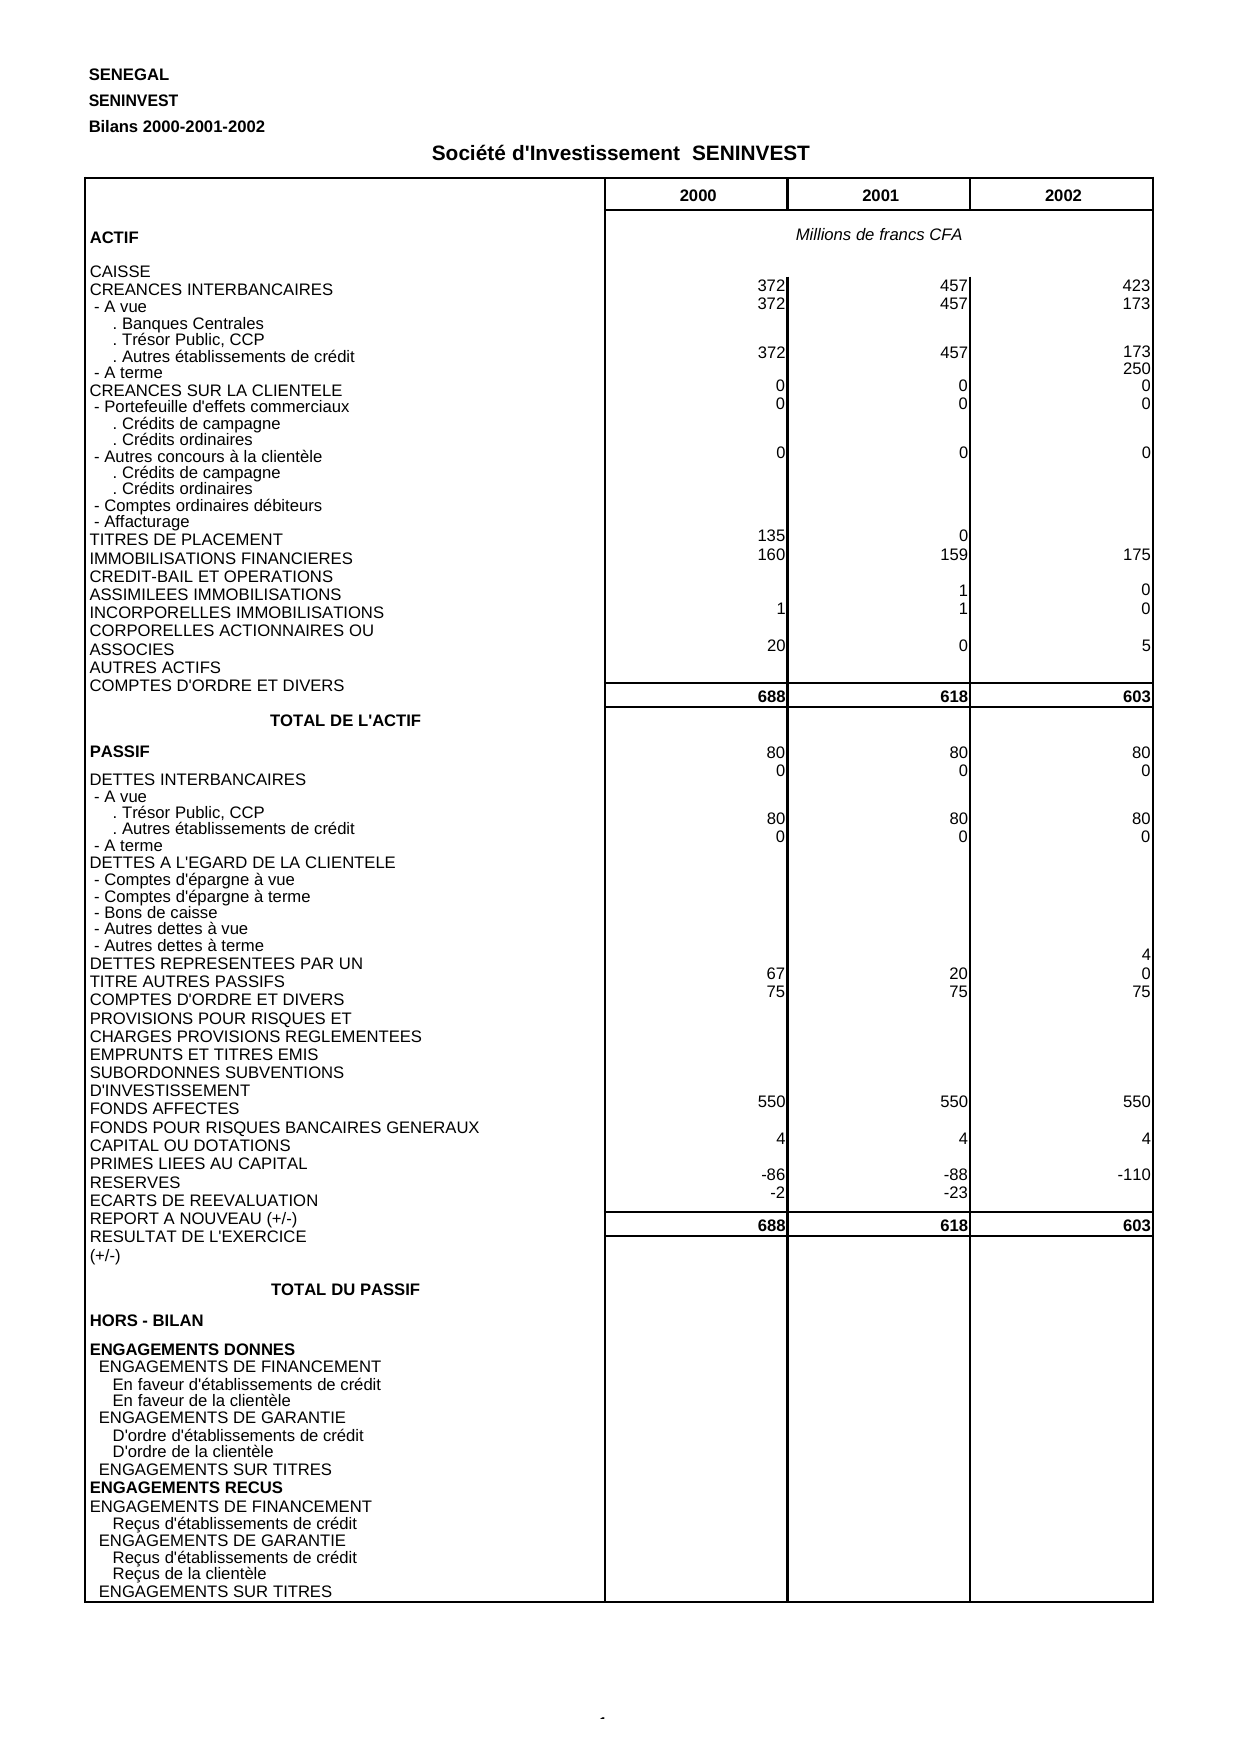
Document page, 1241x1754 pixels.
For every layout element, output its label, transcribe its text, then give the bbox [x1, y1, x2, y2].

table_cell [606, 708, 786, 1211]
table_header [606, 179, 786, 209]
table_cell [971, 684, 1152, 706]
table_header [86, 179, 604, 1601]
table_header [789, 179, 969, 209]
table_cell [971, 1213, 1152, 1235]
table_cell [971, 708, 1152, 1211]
text SENEGAL SENINVEST [88, 65, 218, 110]
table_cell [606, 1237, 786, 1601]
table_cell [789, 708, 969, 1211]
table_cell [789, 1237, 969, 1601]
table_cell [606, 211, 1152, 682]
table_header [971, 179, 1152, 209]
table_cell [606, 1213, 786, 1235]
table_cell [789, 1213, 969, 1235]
subtitle Société d'Investissement SENINVEST [191, 140, 1051, 164]
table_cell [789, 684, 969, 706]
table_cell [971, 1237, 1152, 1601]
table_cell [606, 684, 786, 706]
text Bilans 2000-2001-2002 [88, 117, 1213, 137]
